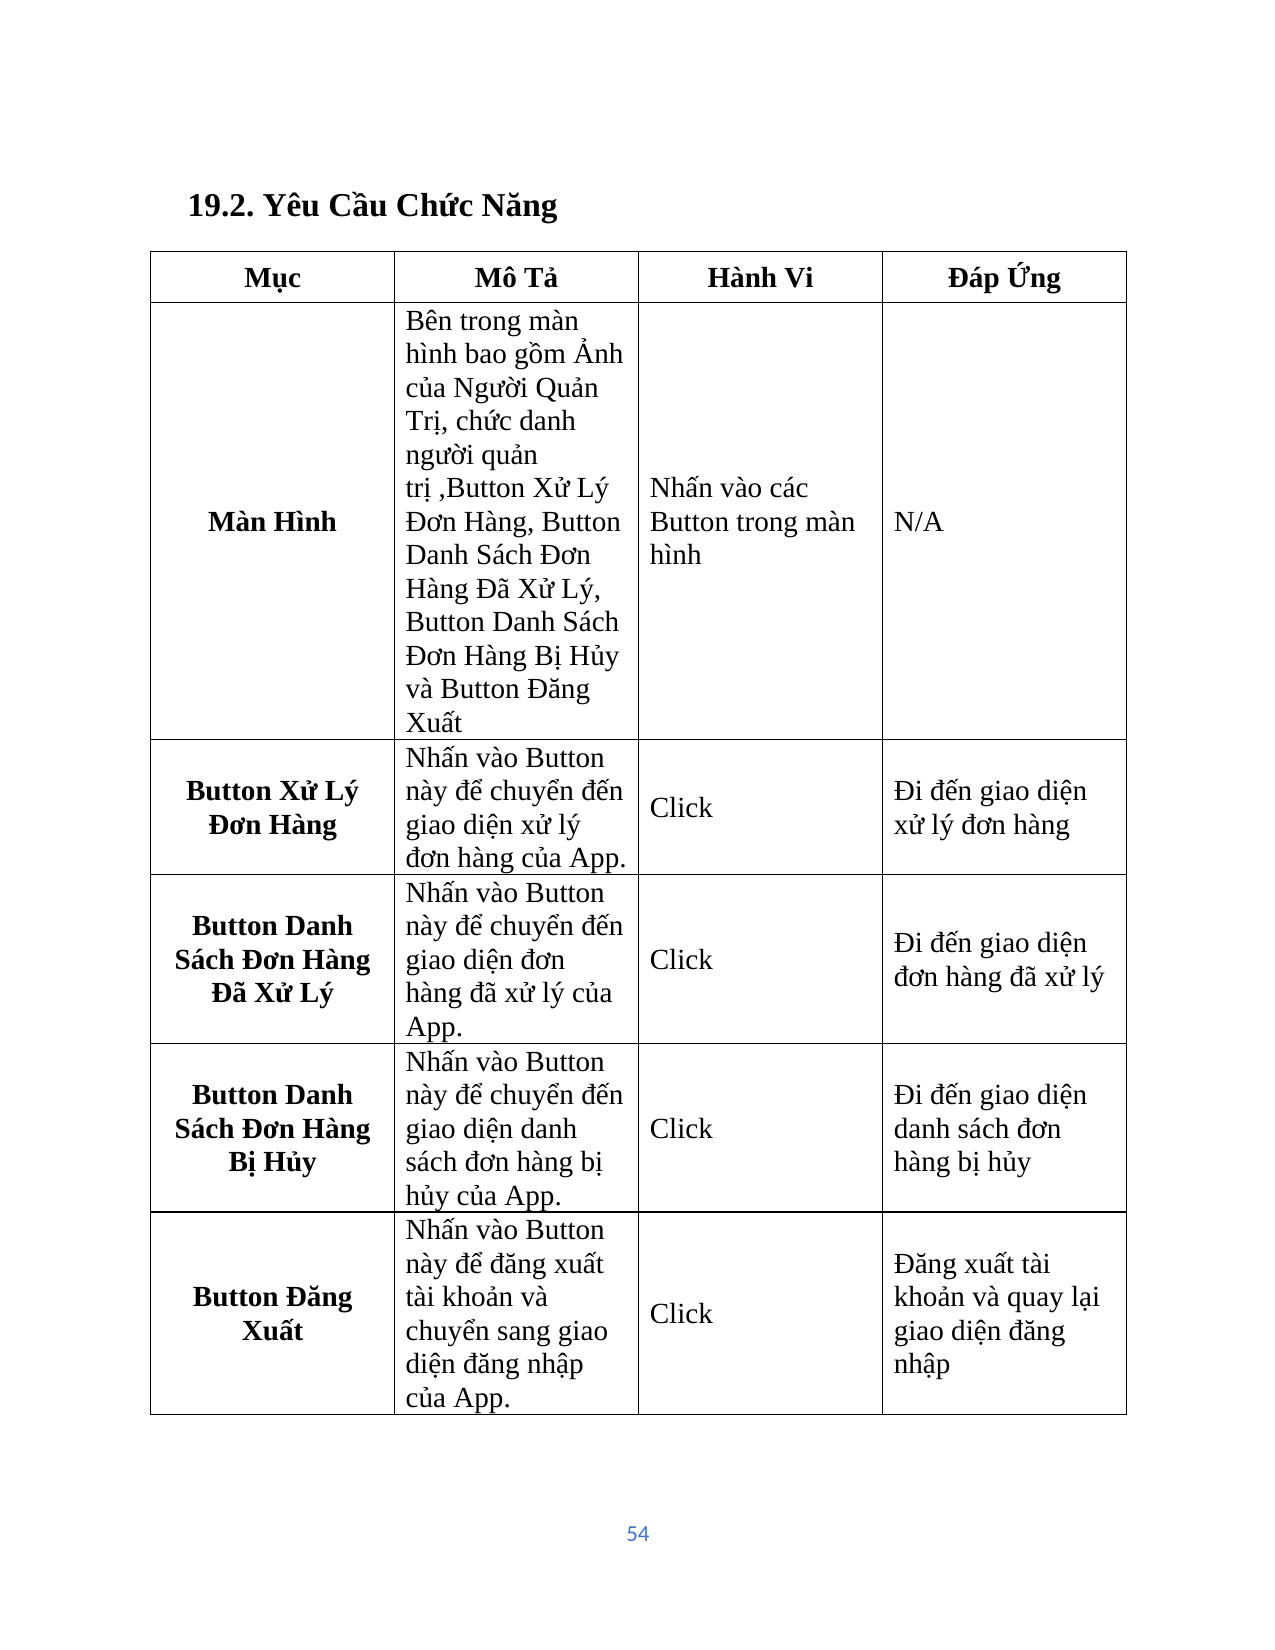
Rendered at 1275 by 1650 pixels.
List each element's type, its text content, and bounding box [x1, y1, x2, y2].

table_cell N/A [883, 303, 1126, 739]
table_header Đáp Ứng [883, 252, 1126, 302]
table_cell Button Xử Lý Đơn Hàng [151, 740, 394, 874]
list Yêu Cầu Chức Năng [187, 186, 1125, 224]
table_cell Đi đến giao diện đơn hàng đã xử lý [883, 875, 1126, 1043]
table_cell Nhấn vào các Button trong màn hình [639, 303, 882, 739]
table_cell Button Đăng Xuất [151, 1213, 394, 1414]
table_cell Click [639, 875, 882, 1043]
table_header Mục [151, 252, 394, 302]
table_cell Nhấn vào Button này để chuyển đến giao diện đơn hàng đã xử lý của App. [395, 875, 638, 1043]
table_cell Click [639, 740, 882, 874]
table_cell Nhấn vào Button này để đăng xuất tài khoản và chuyển sang giao diện đăng nhập của App. [395, 1213, 638, 1414]
table_cell Màn Hình [151, 303, 394, 739]
table_cell Đi đến giao diện danh sách đơn hàng bị hủy [883, 1044, 1126, 1211]
table_cell Đi đến giao diện xử lý đơn hàng [883, 740, 1126, 874]
table_cell Đăng xuất tài khoản và quay lại giao diện đăng nhập [883, 1213, 1126, 1414]
table_header Mô Tả [395, 252, 638, 302]
table_cell Button Danh Sách Đơn Hàng Đã Xử Lý [151, 875, 394, 1043]
table_cell Nhấn vào Button này để chuyển đến giao diện danh sách đơn hàng bị hủy của App. [395, 1044, 638, 1211]
table_cell Button Danh Sách Đơn Hàng Bị Hủy [151, 1044, 394, 1211]
table_cell Click [639, 1213, 882, 1414]
table_cell Nhấn vào Button này để chuyển đến giao diện xử lý đơn hàng của App. [395, 740, 638, 874]
table_cell Bên trong màn hình bao gồm Ảnh của Người Quản Trị, chức danh người quản trị ,Button Xử Lý Đơn Hàng, Button Danh Sách Đơn Hàng Đã Xử Lý, Button Danh Sách Đơn Hàng Bị Hủy và Button Đăng Xuất [395, 303, 638, 739]
table_cell Click [639, 1044, 882, 1211]
table_header Hành Vi [639, 252, 882, 302]
